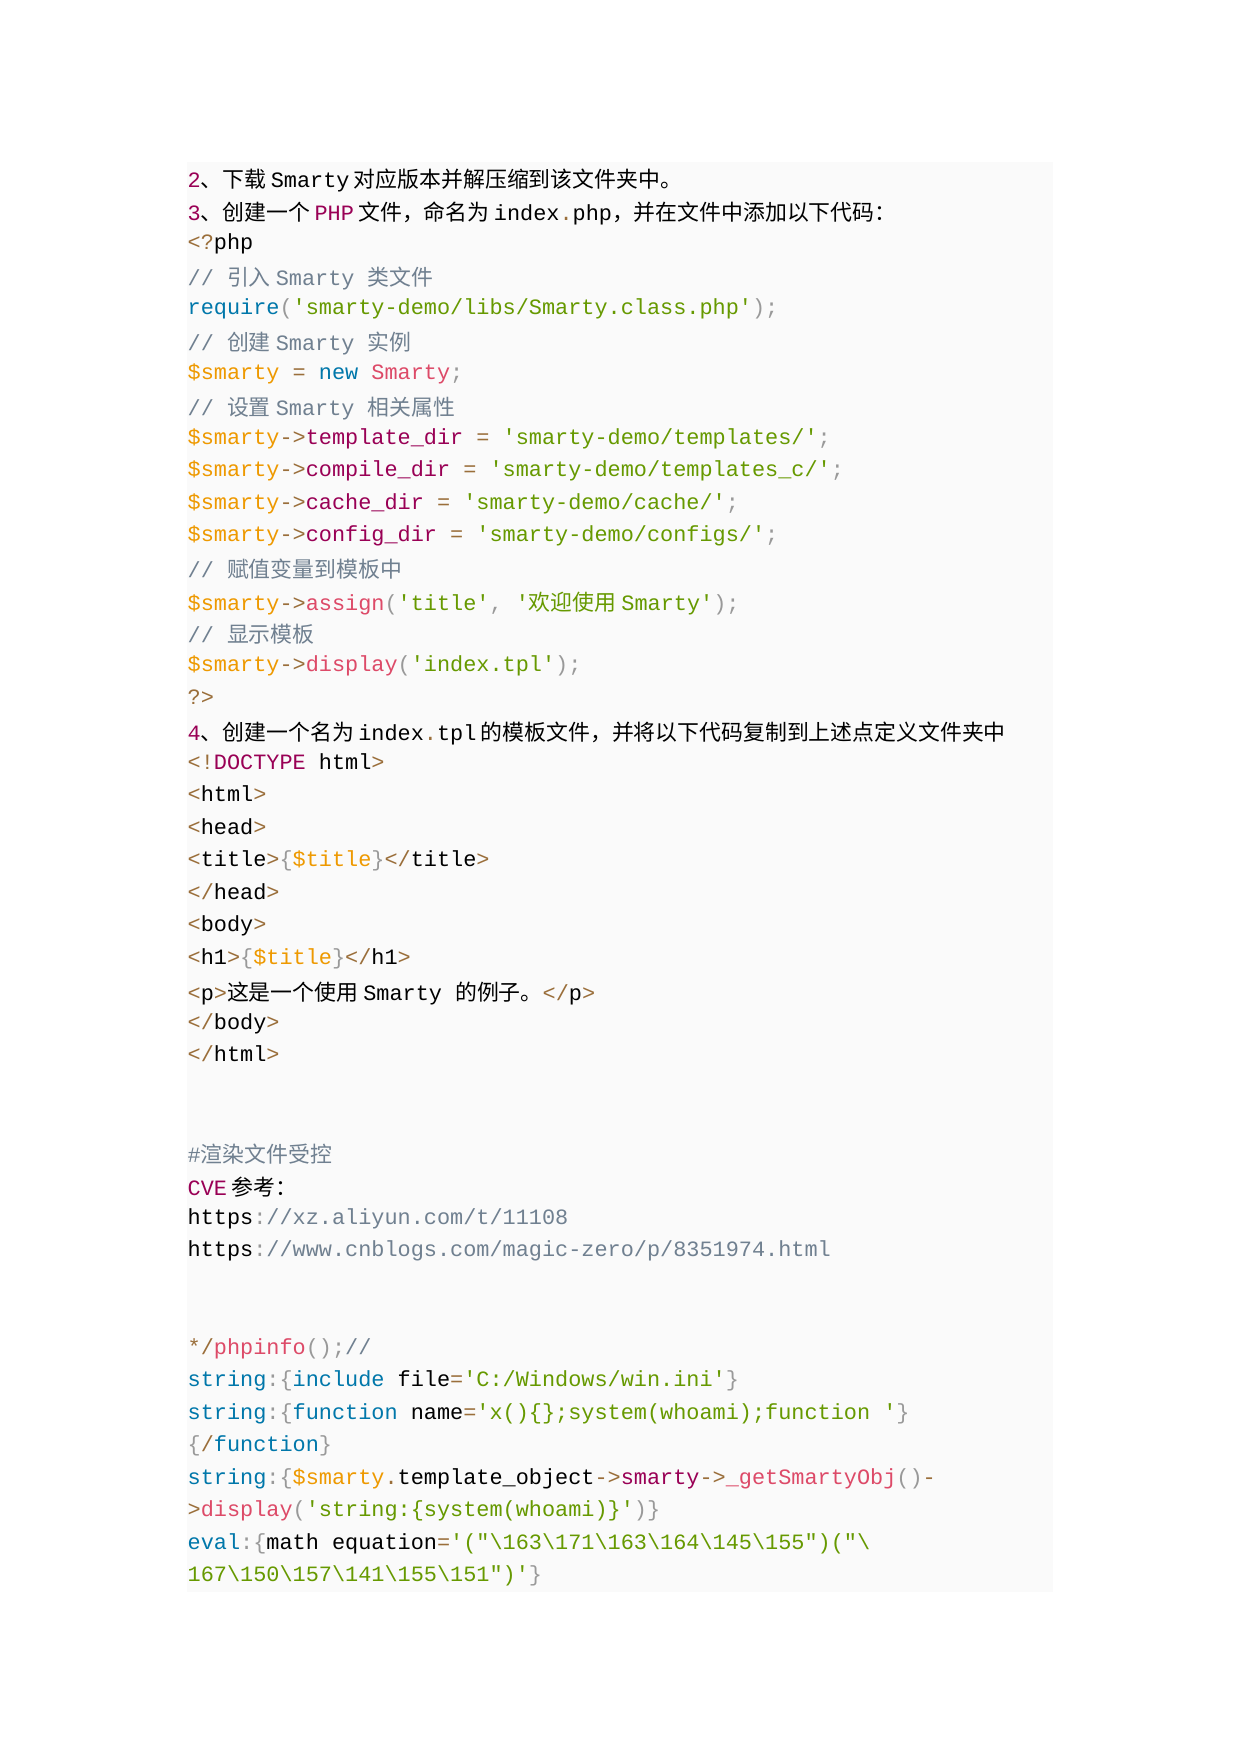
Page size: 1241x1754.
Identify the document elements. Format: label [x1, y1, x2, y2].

text [187, 162, 1053, 1592]
